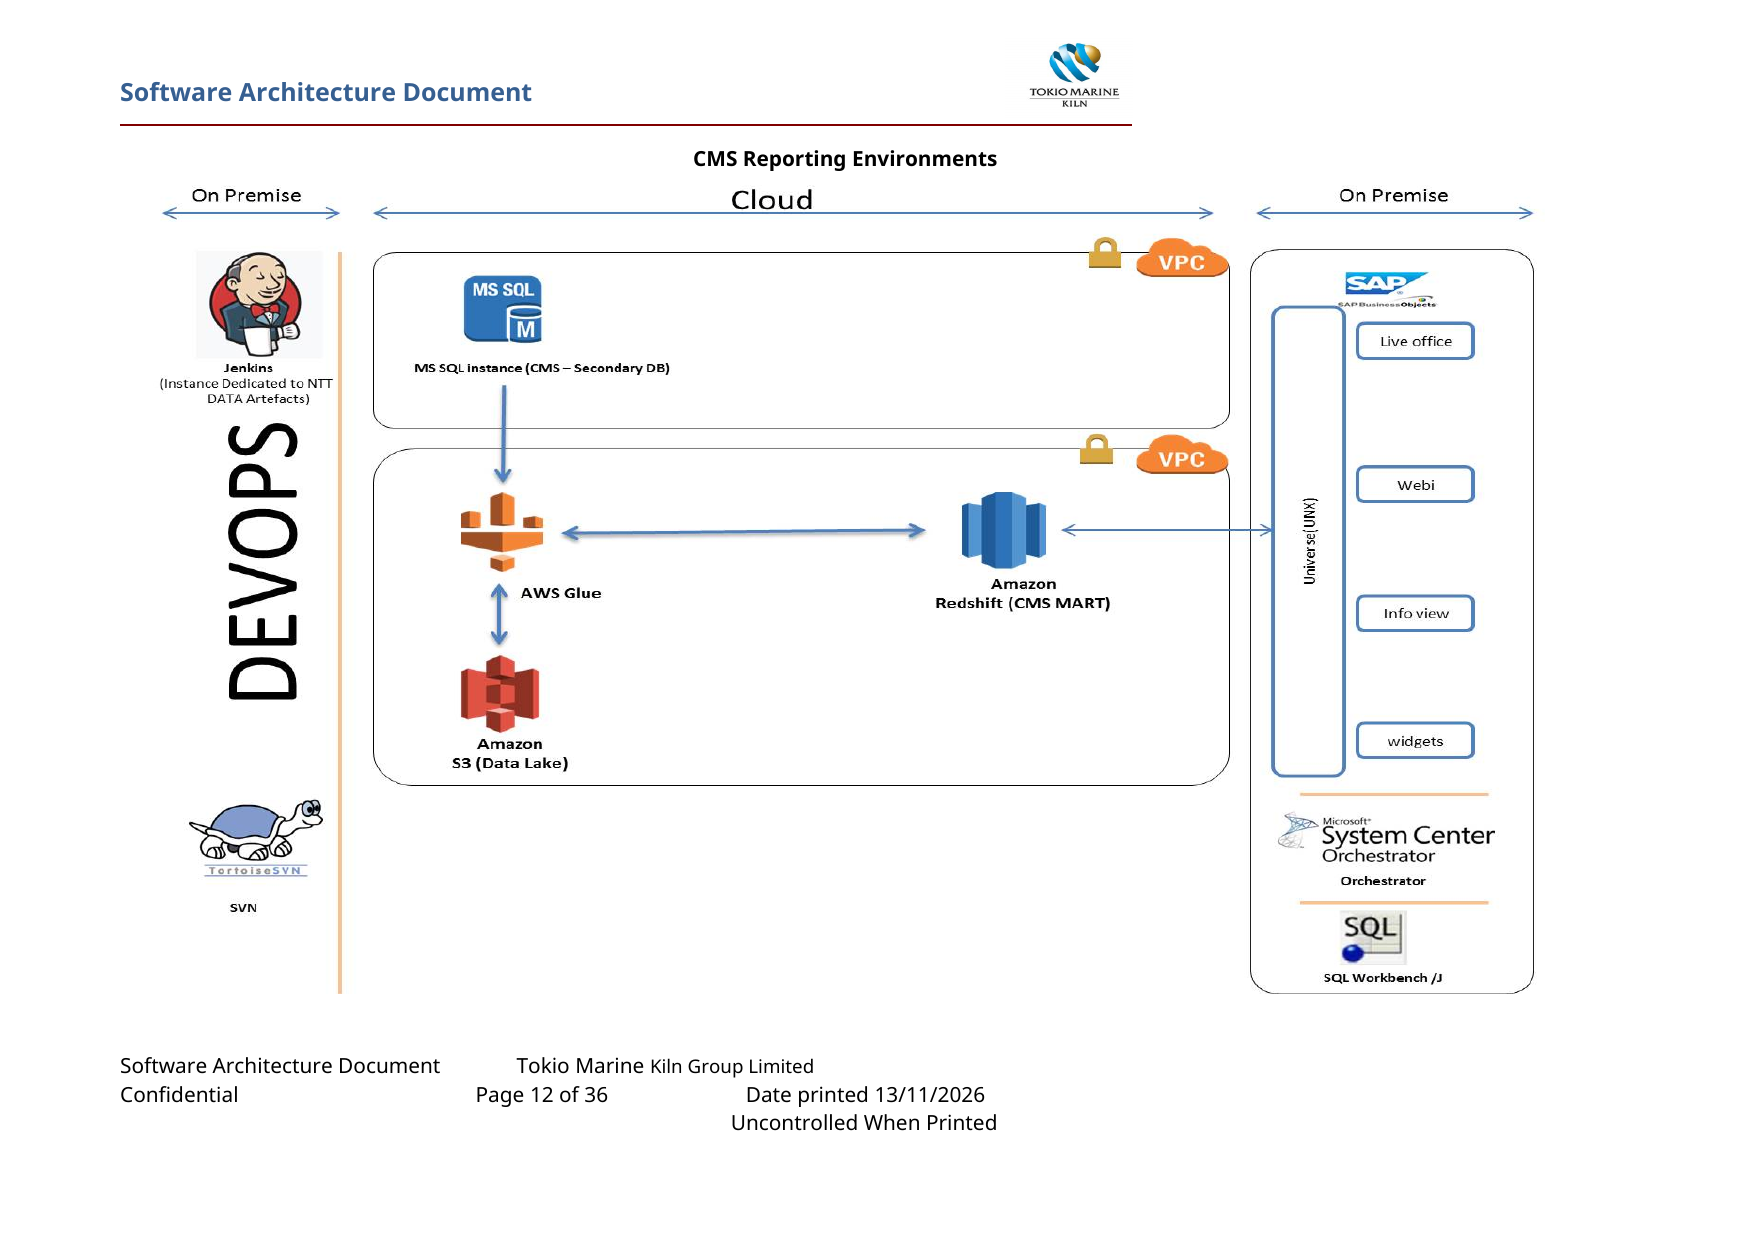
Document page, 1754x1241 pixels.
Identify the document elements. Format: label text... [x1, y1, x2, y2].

picture [145, 172, 1545, 994]
picture [1005, 36, 1134, 118]
